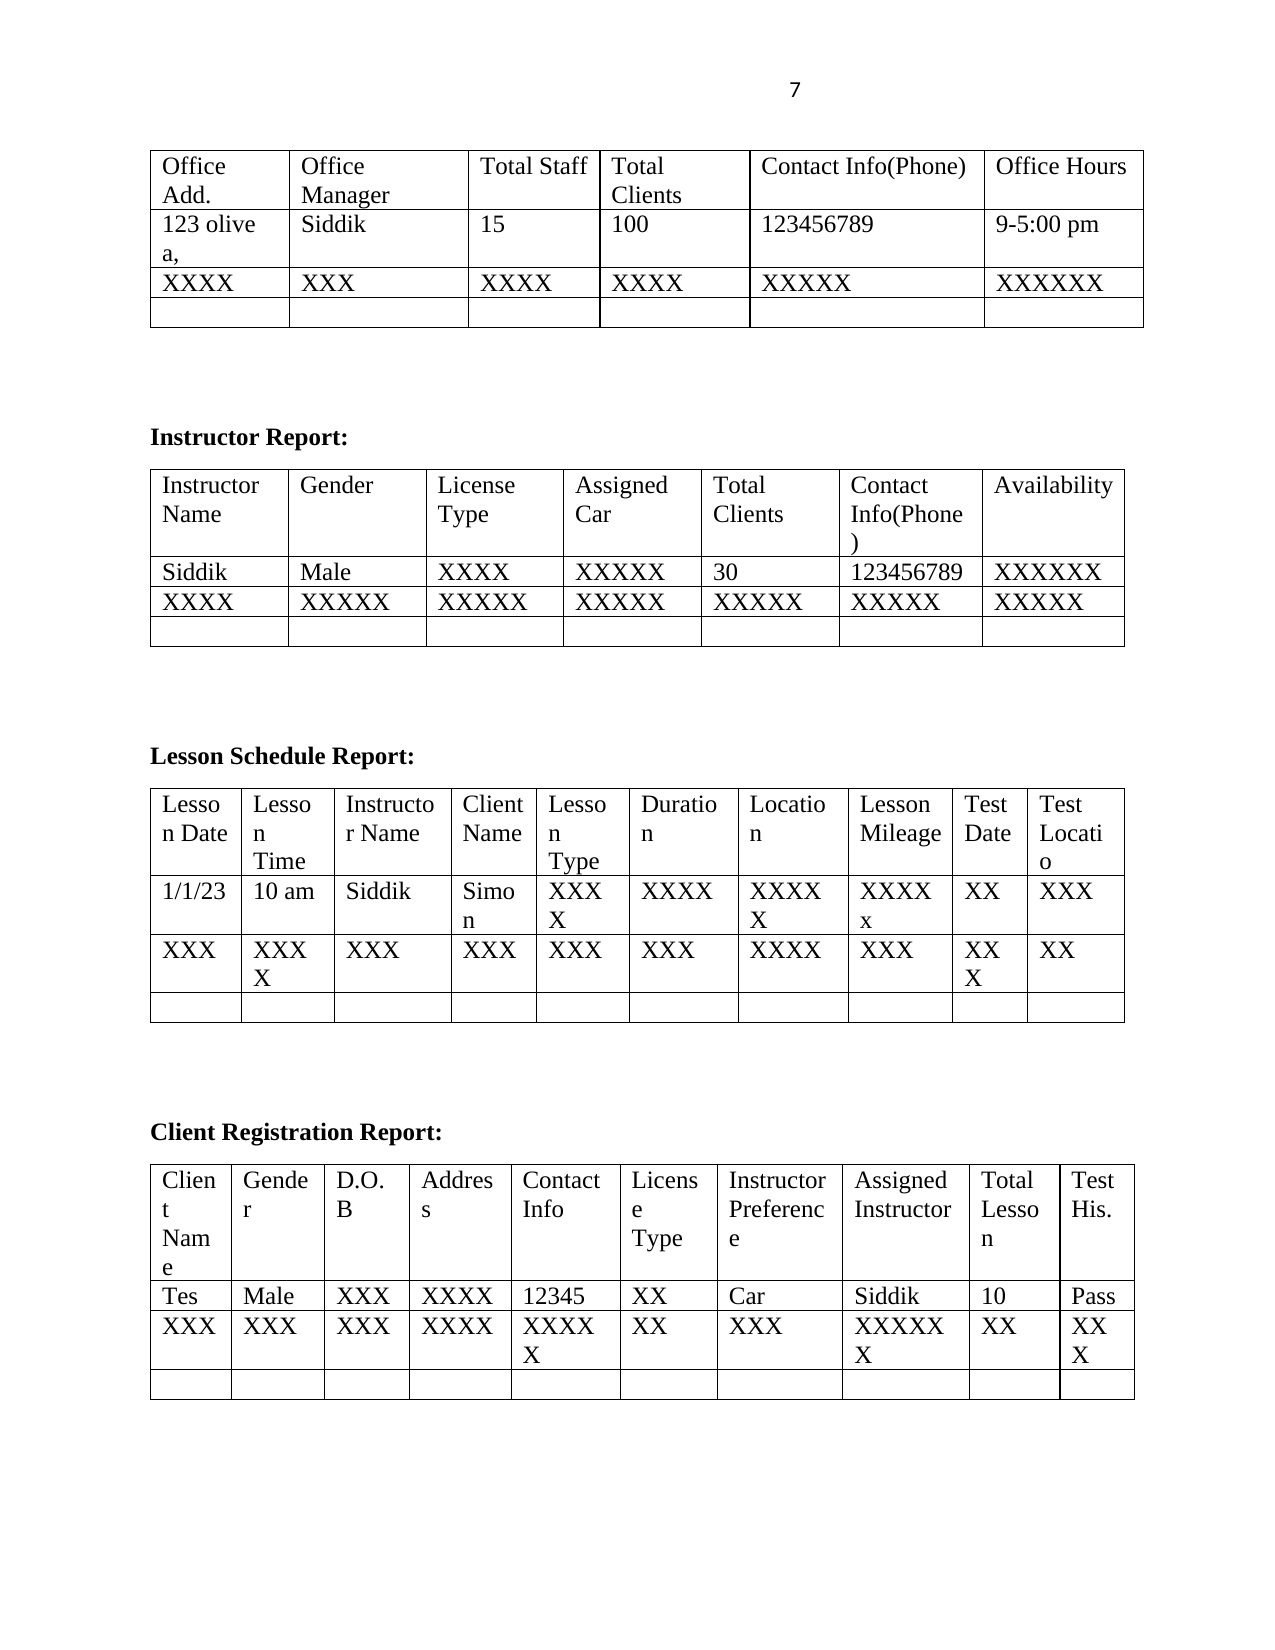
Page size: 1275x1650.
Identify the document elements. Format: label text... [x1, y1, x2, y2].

table_cell XXX [953, 935, 1027, 992]
table_cell 123456789 [751, 210, 984, 267]
table_header Instructor Name [151, 470, 288, 556]
table_header Lesson Type [537, 789, 629, 875]
table_cell [427, 617, 563, 646]
table_cell XXX [151, 935, 241, 992]
table_cell [702, 617, 839, 646]
table_cell Car [718, 1281, 842, 1310]
table_cell [564, 617, 701, 646]
table_cell 100 [601, 210, 749, 267]
table_header Office Add. [151, 151, 289, 208]
table_cell XXXX [469, 268, 599, 297]
table_cell [469, 298, 599, 327]
table_cell XXXXX [739, 876, 848, 934]
table_header Contact Info(Phone) [751, 151, 984, 208]
table_header Office Hours [985, 151, 1143, 208]
table_cell [335, 993, 451, 1022]
table_cell [537, 993, 629, 1022]
table_cell XX [1028, 935, 1124, 992]
table_cell XXX [1028, 876, 1124, 934]
table_header Client Name [151, 1165, 231, 1280]
table_cell [718, 1370, 842, 1398]
table_cell XXXX [410, 1281, 511, 1310]
table_header Test His. [1061, 1165, 1134, 1280]
table_cell [601, 298, 749, 327]
table_cell [452, 993, 536, 1022]
text Lesson Schedule Report: [150, 741, 1125, 769]
table_cell [849, 993, 952, 1022]
table_header Assigned Car [564, 470, 701, 556]
table_cell [512, 1370, 620, 1398]
table_header Gender [289, 470, 426, 556]
table_cell XX [621, 1311, 717, 1369]
table_header Test Locatio [1028, 789, 1124, 875]
table_cell [151, 617, 288, 646]
table_cell [983, 617, 1124, 646]
table_header Lesson Time [242, 789, 334, 875]
table_cell 10 [970, 1281, 1059, 1310]
table_header Duration [630, 789, 738, 875]
table_cell [151, 993, 241, 1022]
table_cell [325, 1370, 409, 1398]
table_cell XXXXX [983, 587, 1124, 616]
table_cell XXXX [410, 1311, 511, 1369]
table_cell XXX [325, 1281, 409, 1310]
table_header D.O.B [325, 1165, 409, 1280]
table_cell 9-5:00 pm [985, 210, 1143, 267]
table_cell XXXXXX [985, 268, 1143, 297]
table_cell 12345 [512, 1281, 620, 1310]
table_header Lesson Date [151, 789, 241, 875]
text Client Registration Report: [150, 1117, 1125, 1146]
table_header Client Name [452, 789, 536, 875]
table_cell Siddik [151, 557, 288, 586]
table_header License Type [621, 1165, 717, 1280]
table_cell 123 olive a, [151, 210, 289, 267]
table_cell [630, 993, 738, 1022]
table_cell Male [232, 1281, 324, 1310]
table_cell XXXX [537, 876, 629, 934]
table_cell XXXXX [289, 587, 426, 616]
table_header Availability [983, 470, 1124, 556]
table_cell XXXXX [512, 1311, 620, 1369]
table_cell [151, 298, 289, 327]
table_cell XXXX [242, 935, 334, 992]
table_cell XXXXX [751, 268, 984, 297]
table_cell [739, 993, 848, 1022]
table_header Contact Info [512, 1165, 620, 1280]
table_cell XXX [1061, 1311, 1134, 1369]
table_cell [290, 298, 468, 327]
table_cell XX [970, 1311, 1059, 1369]
table_header Contact Info(Phone) [840, 470, 982, 556]
table_cell [970, 1370, 1059, 1398]
table_header Test Date [953, 789, 1027, 875]
table_cell XXXXX [702, 587, 839, 616]
table_cell Siddik [335, 876, 451, 934]
table_cell XXX [452, 935, 536, 992]
table_cell XXX [151, 1311, 231, 1369]
table_cell XXX [335, 935, 451, 992]
table_cell [410, 1370, 511, 1398]
table_cell XXXX [630, 876, 738, 934]
table_cell XX [953, 876, 1027, 934]
table_header Total Lesson [970, 1165, 1059, 1280]
table_cell XXXXXX [843, 1311, 969, 1369]
table_cell [1061, 1370, 1134, 1398]
table_cell 30 [702, 557, 839, 586]
table_header Total Clients [601, 151, 749, 208]
table_cell Siddik [290, 210, 468, 267]
table_cell XXXXX [564, 587, 701, 616]
table_cell XXXXX [840, 587, 982, 616]
table_cell XXXX [151, 268, 289, 297]
table_cell 123456789 [840, 557, 982, 586]
table_cell [289, 617, 426, 646]
table_cell XXXX [601, 268, 749, 297]
table_header Instructor Preference [718, 1165, 842, 1280]
table_cell XXX [630, 935, 738, 992]
table_cell XXXXx [849, 876, 952, 934]
table_cell XXX [537, 935, 629, 992]
table_cell [151, 1370, 231, 1398]
table_cell XXX [232, 1311, 324, 1369]
table_cell Male [289, 557, 426, 586]
table_cell XXXX [739, 935, 848, 992]
table_cell 1/1/23 [151, 876, 241, 934]
table_header Assigned Instructor [843, 1165, 969, 1280]
table_cell [953, 993, 1027, 1022]
table_header Total Staff [469, 151, 599, 208]
table_cell XXXXX [564, 557, 701, 586]
table_cell 15 [469, 210, 599, 267]
table_cell 10 am [242, 876, 334, 934]
table_cell [985, 298, 1143, 327]
table_cell XXXXX [427, 587, 563, 616]
table_cell XXX [325, 1311, 409, 1369]
table_header Gender [232, 1165, 324, 1280]
table_header Address [410, 1165, 511, 1280]
table_cell [843, 1370, 969, 1398]
table_cell XXXX [427, 557, 563, 586]
table_cell Pass [1061, 1281, 1134, 1310]
table_cell [751, 298, 984, 327]
table_cell [840, 617, 982, 646]
table_header License Type [427, 470, 563, 556]
table_cell [242, 993, 334, 1022]
table_cell Tes [151, 1281, 231, 1310]
table_header Instructor Name [335, 789, 451, 875]
table_cell XXXX [151, 587, 288, 616]
table_cell XXXXXX [983, 557, 1124, 586]
table_cell [232, 1370, 324, 1398]
table_cell [1028, 993, 1124, 1022]
table_cell Simon [452, 876, 536, 934]
table_cell XX [621, 1281, 717, 1310]
table_header Total Clients [702, 470, 839, 556]
table_cell XXX [718, 1311, 842, 1369]
table_cell XXX [290, 268, 468, 297]
table_header Lesson Mileage [849, 789, 952, 875]
table_cell XXX [849, 935, 952, 992]
text Instructor Report: [150, 422, 1125, 451]
table_header Location [739, 789, 848, 875]
table_header Office Manager [290, 151, 468, 208]
table_cell [621, 1370, 717, 1398]
table_cell Siddik [843, 1281, 969, 1310]
